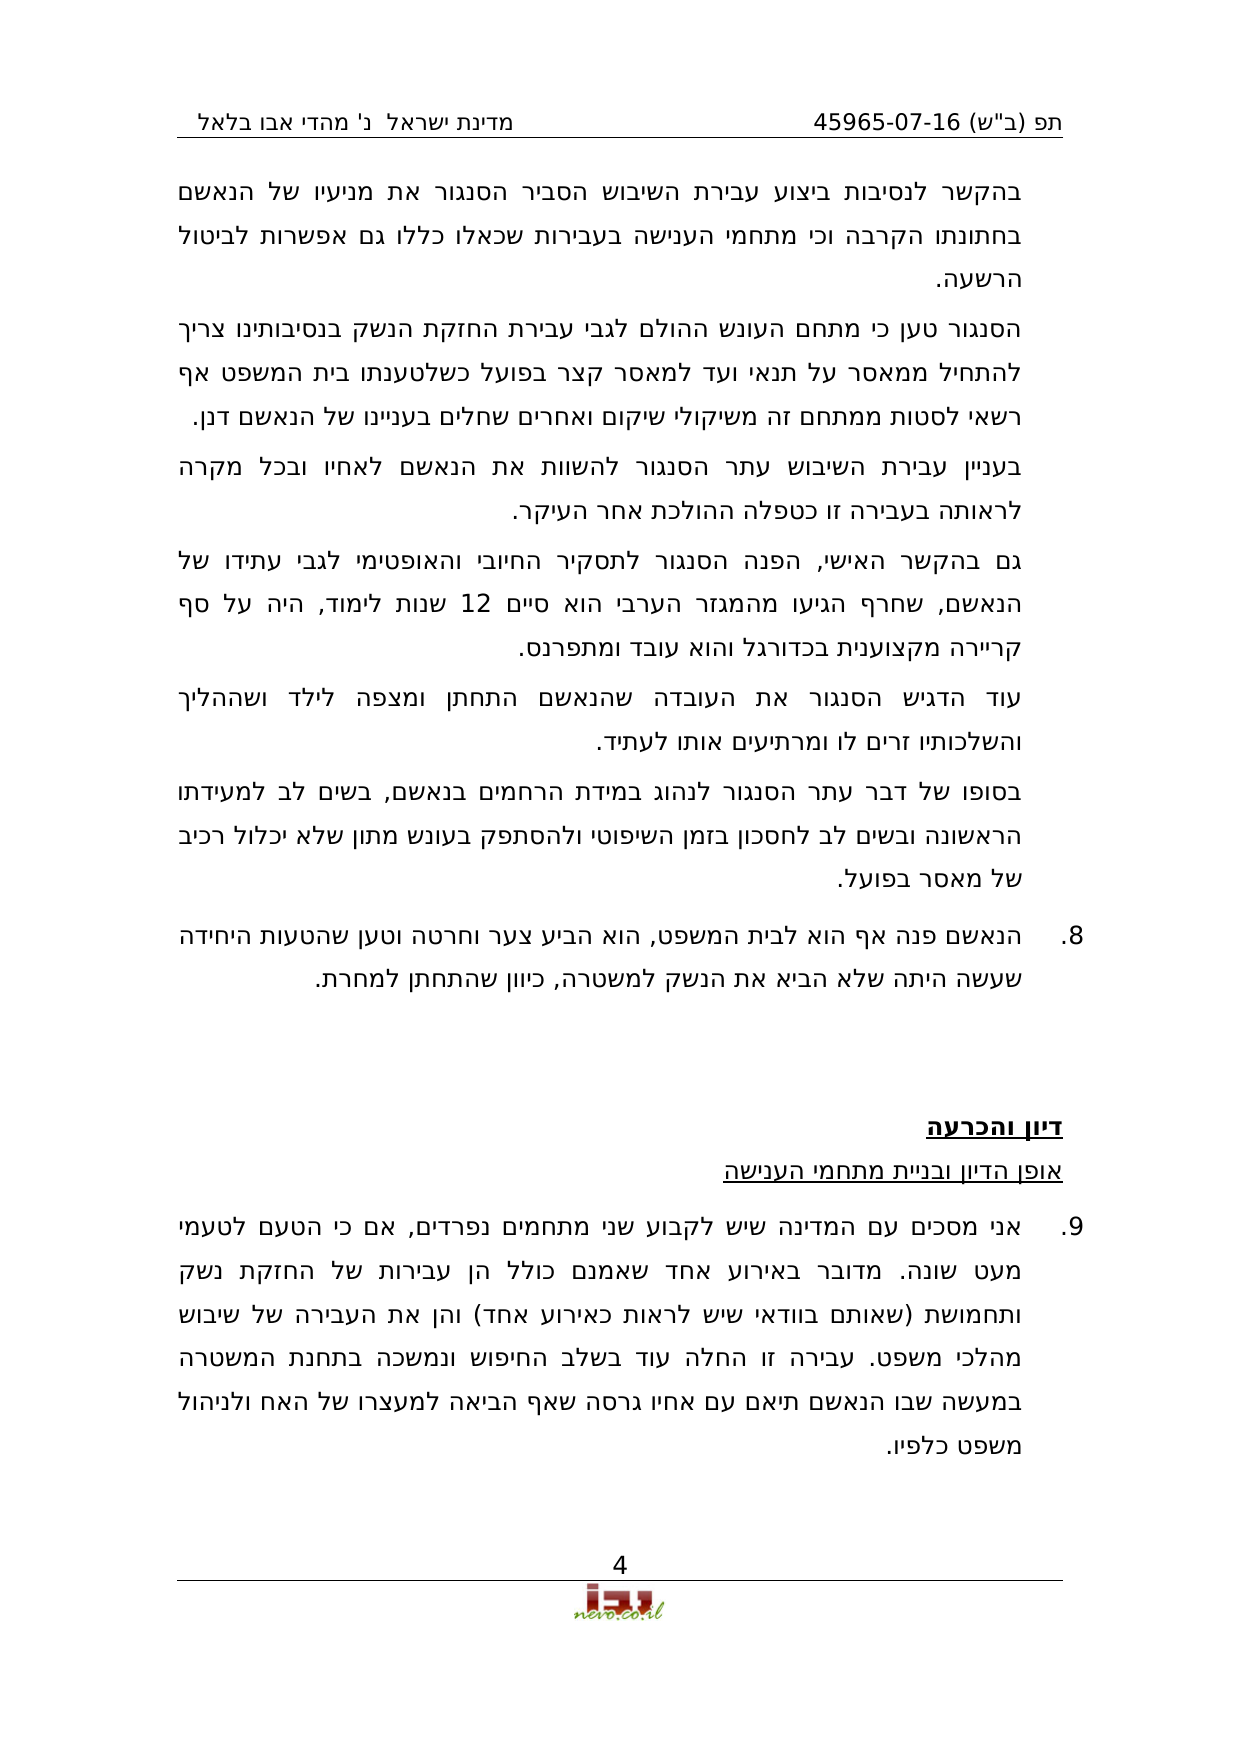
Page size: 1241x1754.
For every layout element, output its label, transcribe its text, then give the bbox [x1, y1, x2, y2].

text הסנגור טען כי מתחם העונש ההולם לגבי עבירת החזקת הנשק בנסיבותינו צריך להתחיל ממאסר על תנאי ועד למאסר קצר בפועל כשלטענתו בית המשפט אף רשאי לסטות ממתחם זה משיקולי שיקום ואחרים שחלים בעניינו של הנאשם דנן. [177, 315, 1023, 431]
picture [574, 1583, 666, 1621]
text בסופו של דבר עתר הסנגור לנהוג במידת הרחמים בנאשם, בשים לב למעידתו הראשונה ובשים לב לחסכון בזמן השיפוטי ולהסתפק בעונש מתון שלא יכלול רכיב של מאסר בפועל. [177, 777, 1023, 894]
list הנאשם פנה אף הוא לבית המשפט, הוא הביע צער וחרטה וטען שהטעות היחידה שעשה היתה שלא הביא את הנשק למשטרה, כיוון שהתחתן למחרת. [177, 921, 1060, 994]
text אופן הדיון ובניית מתחמי הענישה [177, 1156, 1063, 1185]
text גם בהקשר האישי, הפנה הסנגור לתסקיר החיובי והאופטימי לגבי עתידו של הנאשם, שחרף הגיעו מהמגזר הערבי הוא סיים 12 שנות לימוד, היה על סף קריירה מקצוענית בכדורגל והוא עובד ומתפרנס. [177, 546, 1023, 663]
text בהקשר לנסיבות ביצוע עבירת השיבוש הסביר הסנגור את מניעיו של הנאשם בחתונתו הקרבה וכי מתחמי הענישה בעבירות שכאלו כללו גם אפשרות לביטול הרשעה. [177, 177, 1023, 294]
text עוד הדגיש הסנגור את העובדה שהנאשם התחתן ומצפה לילד ושההליך והשלכותיו זרים לו ומרתיעים אותו לעתיד. [177, 683, 1023, 756]
list אני מסכים עם המדינה שיש לקבוע שני מתחמים נפרדים, אם כי הטעם לטעמי מעט שונה. מדובר באירוע אחד שאמנם כולל הן עבירות של החזקת נשק ותחמושת (שאותם בוודאי שיש לראות כאירוע אחד) והן את העבירה של שיבוש מהלכי משפט. עבירה זו החלה עוד בשלב החיפוש ונמשכה בתחנת המשטרה במעשה שבו הנאשם תיאם עם אחיו גרסה שאף הביאה למעצרו של האח ולניהול משפט כלפיו. [177, 1212, 1060, 1460]
text דיון והכרעה [177, 1112, 1063, 1142]
text בעניין עבירת השיבוש עתר הסנגור להשוות את הנאשם לאחיו ובכל מקרה לראותה בעבירה זו כטפלה ההולכת אחר העיקר. [177, 452, 1023, 525]
